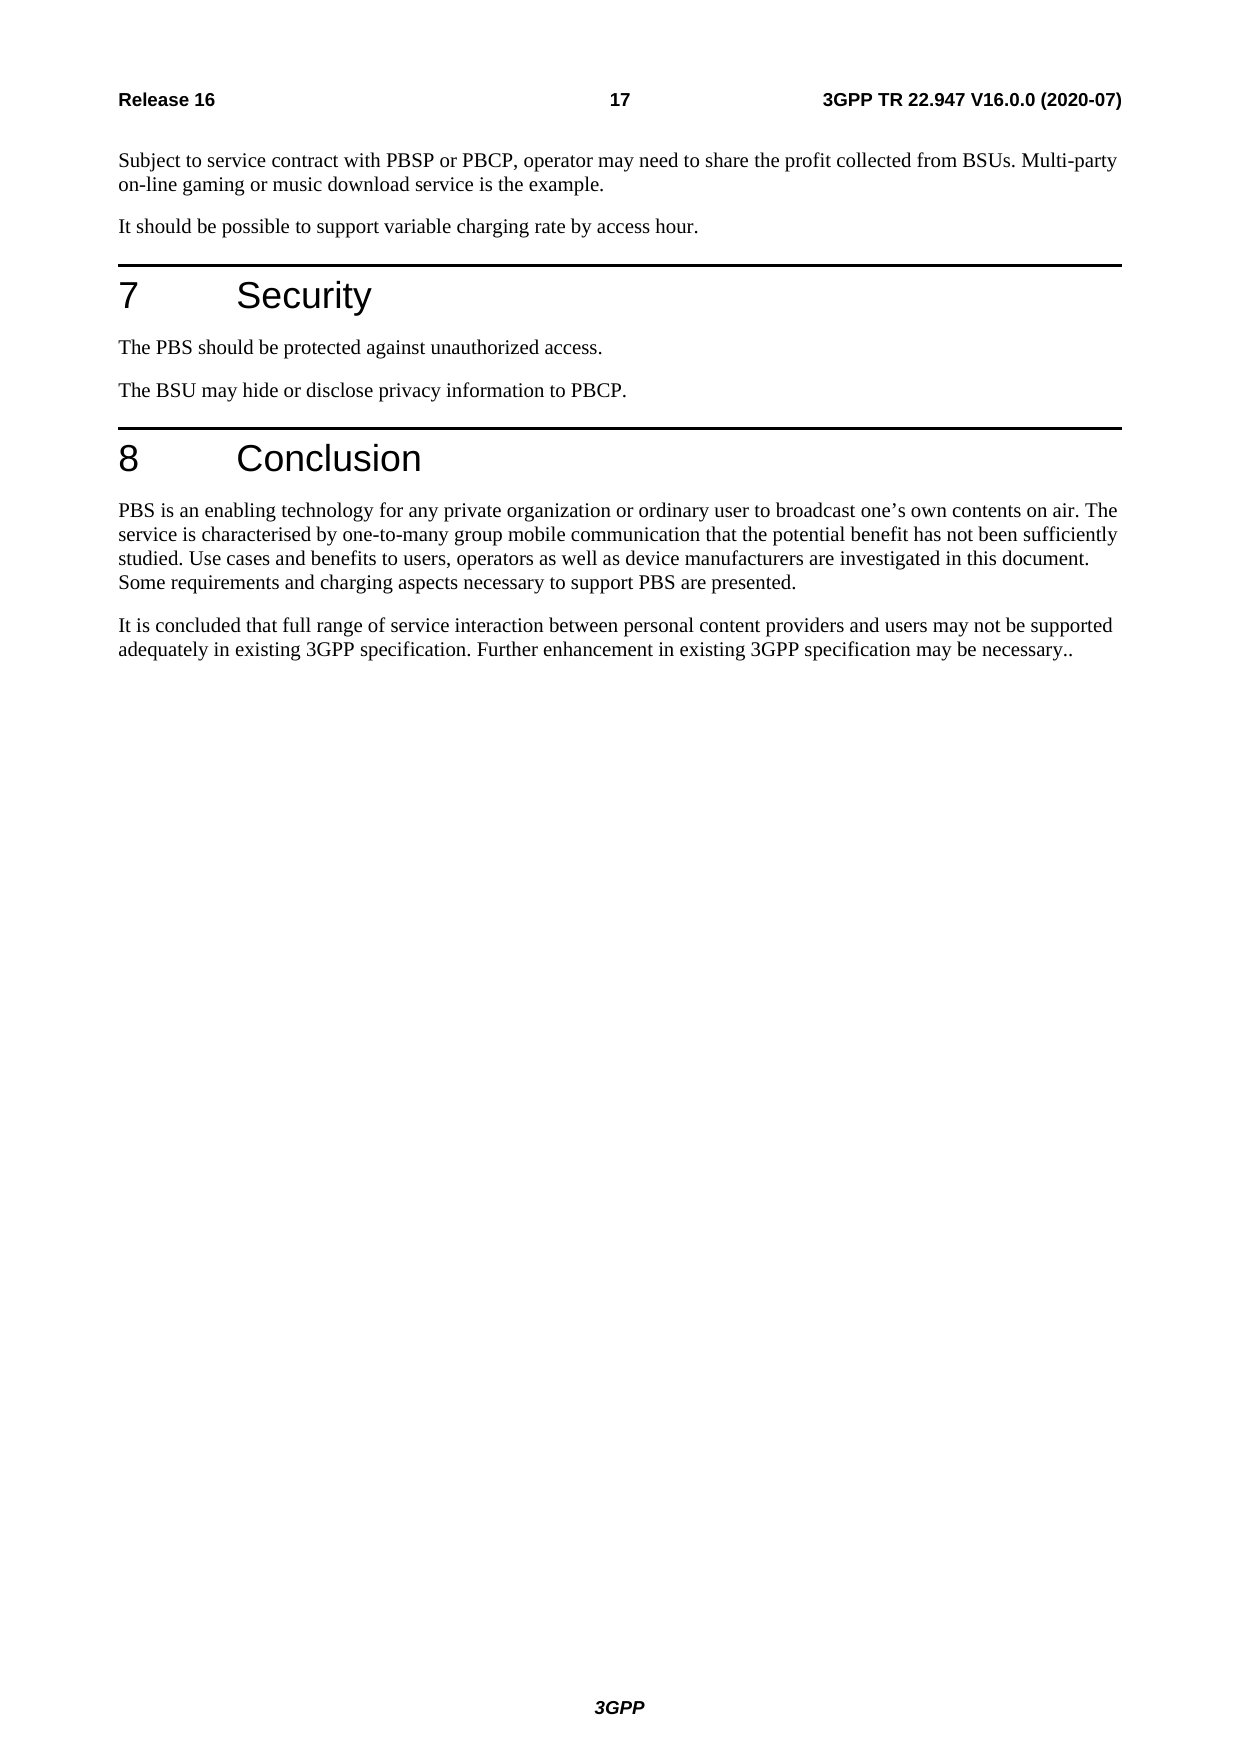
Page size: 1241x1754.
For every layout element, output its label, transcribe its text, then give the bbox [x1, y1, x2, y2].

text The PBS should be protected against unauthorized access. [118, 335, 1122, 359]
subtitle 7 Security [118, 267, 1122, 316]
subtitle 8 Conclusion [118, 430, 1122, 479]
text It is concluded that full range of service interaction between personal content providers and users may not be supported adequately in existing 3GPP specification. Further enhancement in existing 3GPP specification may be necessary.. [118, 613, 1122, 661]
text PBS is an enabling technology for any private organization or ordinary user to broadcast one’s own contents on air. The service is characterised by one-to-many group mobile communication that the potential benefit has not been sufficiently studied. Use cases and benefits to users, operators as well as device manufacturers are investigated in this document. Some requirements and charging aspects necessary to support PBS are presented. [118, 498, 1122, 594]
text Subject to service contract with PBSP or PBCP, operator may need to share the profit collected from BSUs. Multi-party on-line gaming or music download service is the example. [118, 147, 1122, 196]
text The BSU may hide or disclose privacy information to PBCP. [118, 377, 1122, 402]
text It should be possible to support variable charging rate by access hour. [118, 214, 1122, 238]
